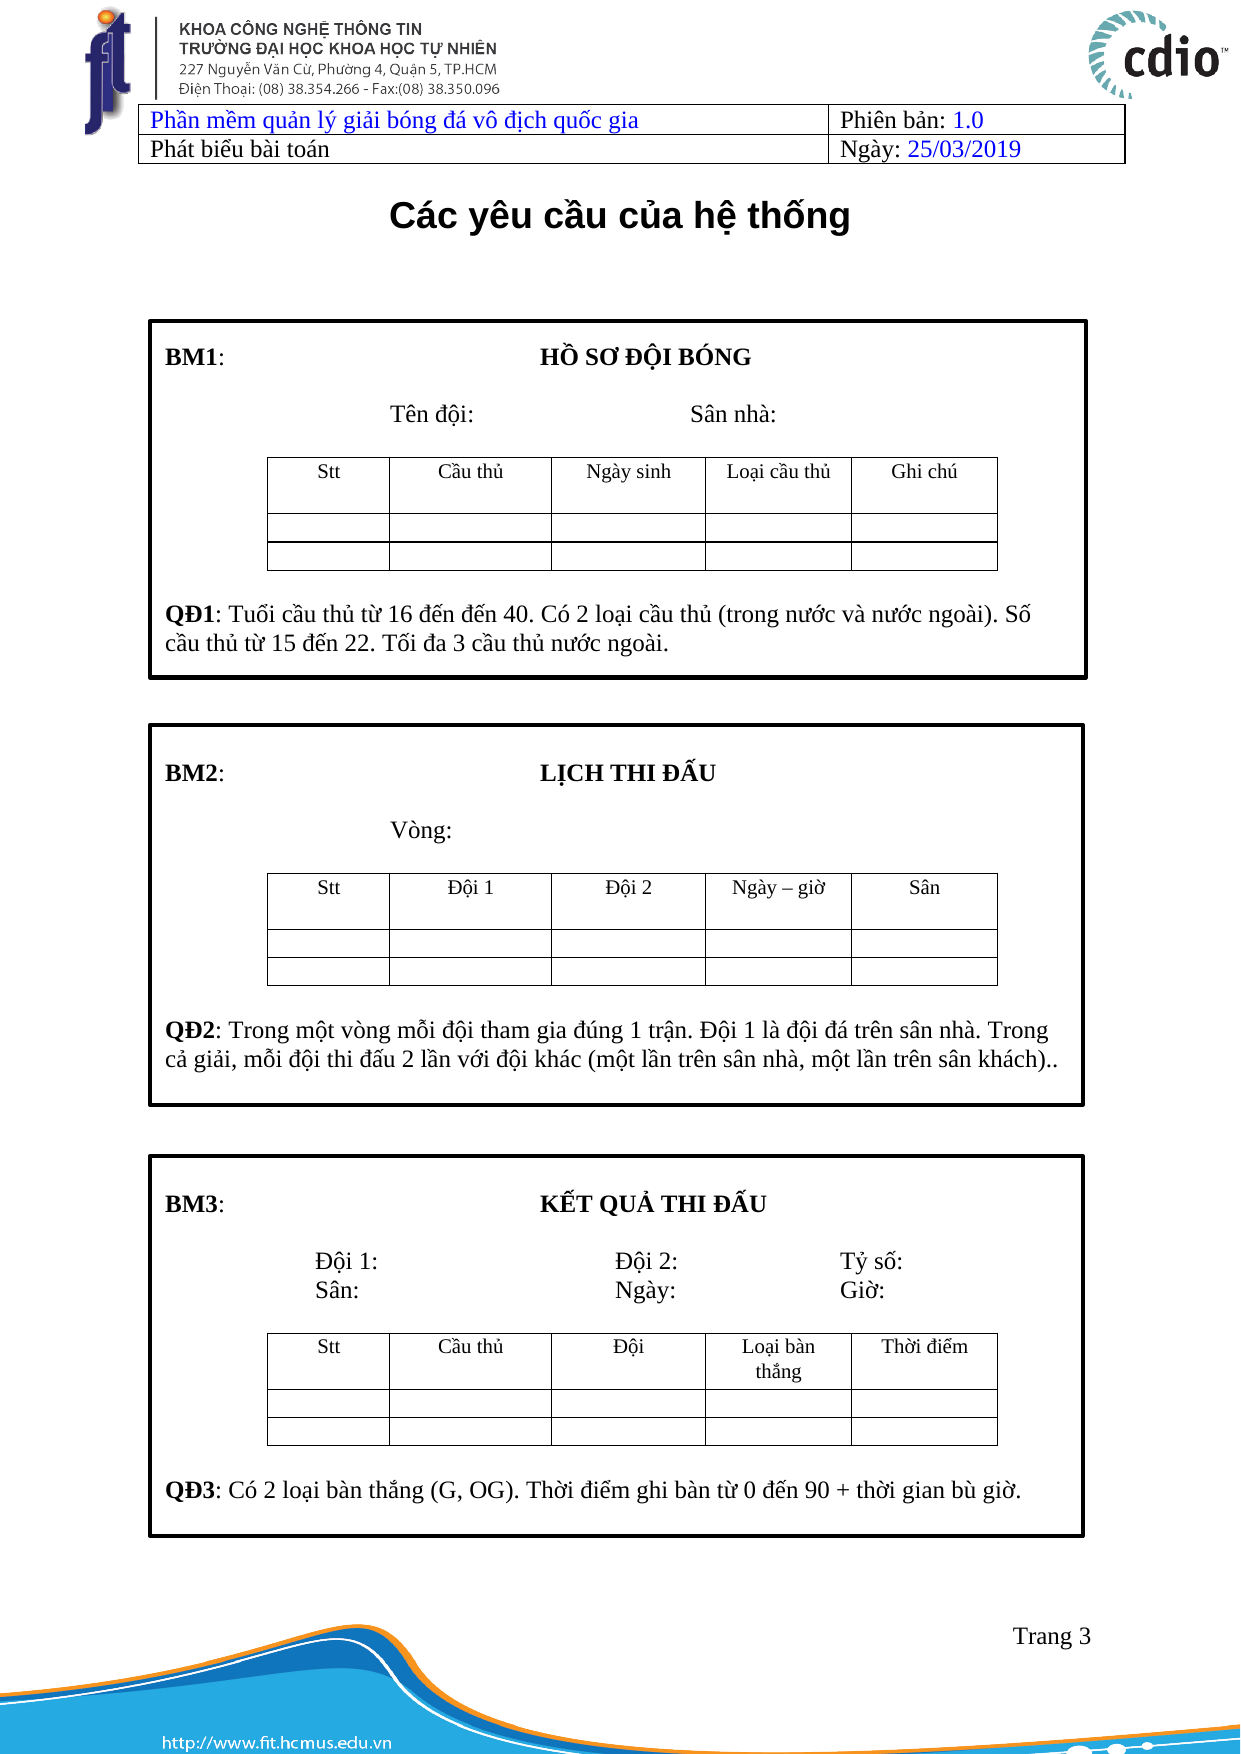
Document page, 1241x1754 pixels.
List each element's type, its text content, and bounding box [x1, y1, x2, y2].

picture [139, 105, 828, 134]
picture [829, 135, 1124, 159]
picture [0, 1621, 1241, 1754]
picture [829, 105, 1124, 134]
title Các yêu cầu của hệ thống [150, 193, 1090, 236]
picture [61, 0, 1241, 159]
picture [139, 135, 828, 159]
